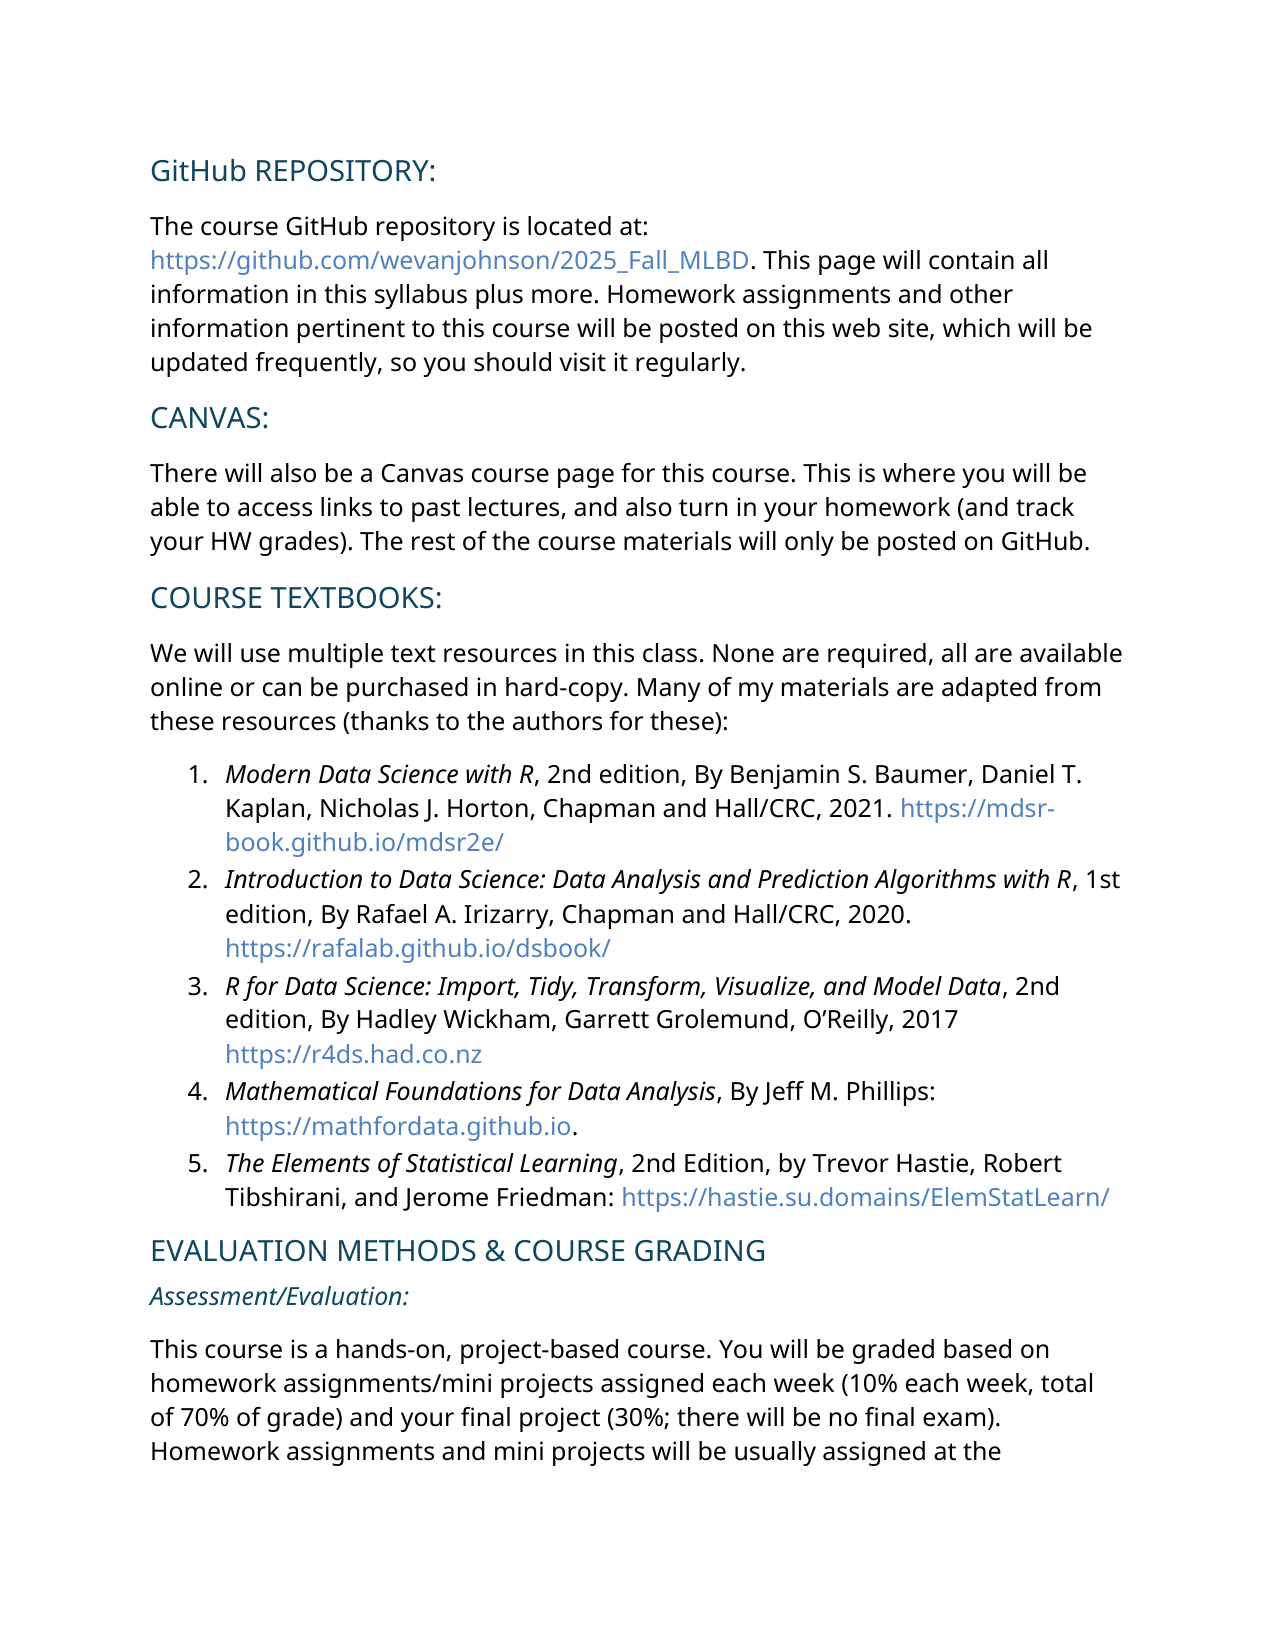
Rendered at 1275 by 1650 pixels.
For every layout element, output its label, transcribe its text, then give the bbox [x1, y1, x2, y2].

list Modern Data Science with R, 2nd edition, By Benjamin S. Baumer, Daniel T. Kaplan, Nicholas J. Horton, Chapman and Hall/CRC, 2021. https://mdsr-book.github.io/mdsr2e/ [187, 756, 1125, 858]
list Mathematical Foundations for Data Analysis, By Jeff M. Phillips: https://mathfordata.github.io. [187, 1074, 1125, 1142]
text There will also be a Canvas course page for this course. This is where you will be able to access links to past lectures, and also turn in your homework (and track your HW grades). The rest of the course materials will only be posted on GitHub. [150, 456, 1125, 558]
subtitle Assessment/Evaluation: [150, 1279, 1125, 1313]
subtitle GitHub REPOSITORY: [150, 150, 1125, 190]
list R for Data Science: Import, Tidy, Transform, Visualize, and Model Data, 2nd edition, By Hadley Wickham, Garrett Grolemund, O’Reilly, 2017 https://r4ds.had.co.nz [187, 968, 1125, 1070]
subtitle EVALUATION METHODS & COURSE GRADING [150, 1231, 1125, 1270]
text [150, 1332, 1125, 1468]
text The course GitHub repository is located at: https://github.com/wevanjohnson/2025_Fall_MLBD. This page will contain all information in this syllabus plus more. Homework assignments and other information pertinent to this course will be posted on this web site, which will be updated frequently, so you should visit it regularly. [150, 208, 1125, 379]
subtitle CANVAS: [150, 397, 1125, 437]
subtitle COURSE TEXTBOOKS: [150, 577, 1125, 617]
text We will use multiple text resources in this class. None are required, all are available online or can be purchased in hard-copy. Many of my materials are adapted from these resources (thanks to the authors for these): [150, 635, 1125, 737]
list The Elements of Statistical Learning, 2nd Edition, by Trevor Hastie, Robert Tibshirani, and Jerome Friedman: https://hastie.su.domains/ElemStatLearn/ [187, 1146, 1125, 1214]
list Introduction to Data Science: Data Analysis and Prediction Algorithms with R, 1st edition, By Rafael A. Irizarry, Chapman and Hall/CRC, 2020. https://rafalab.github.io/dsbook/ [187, 862, 1125, 964]
